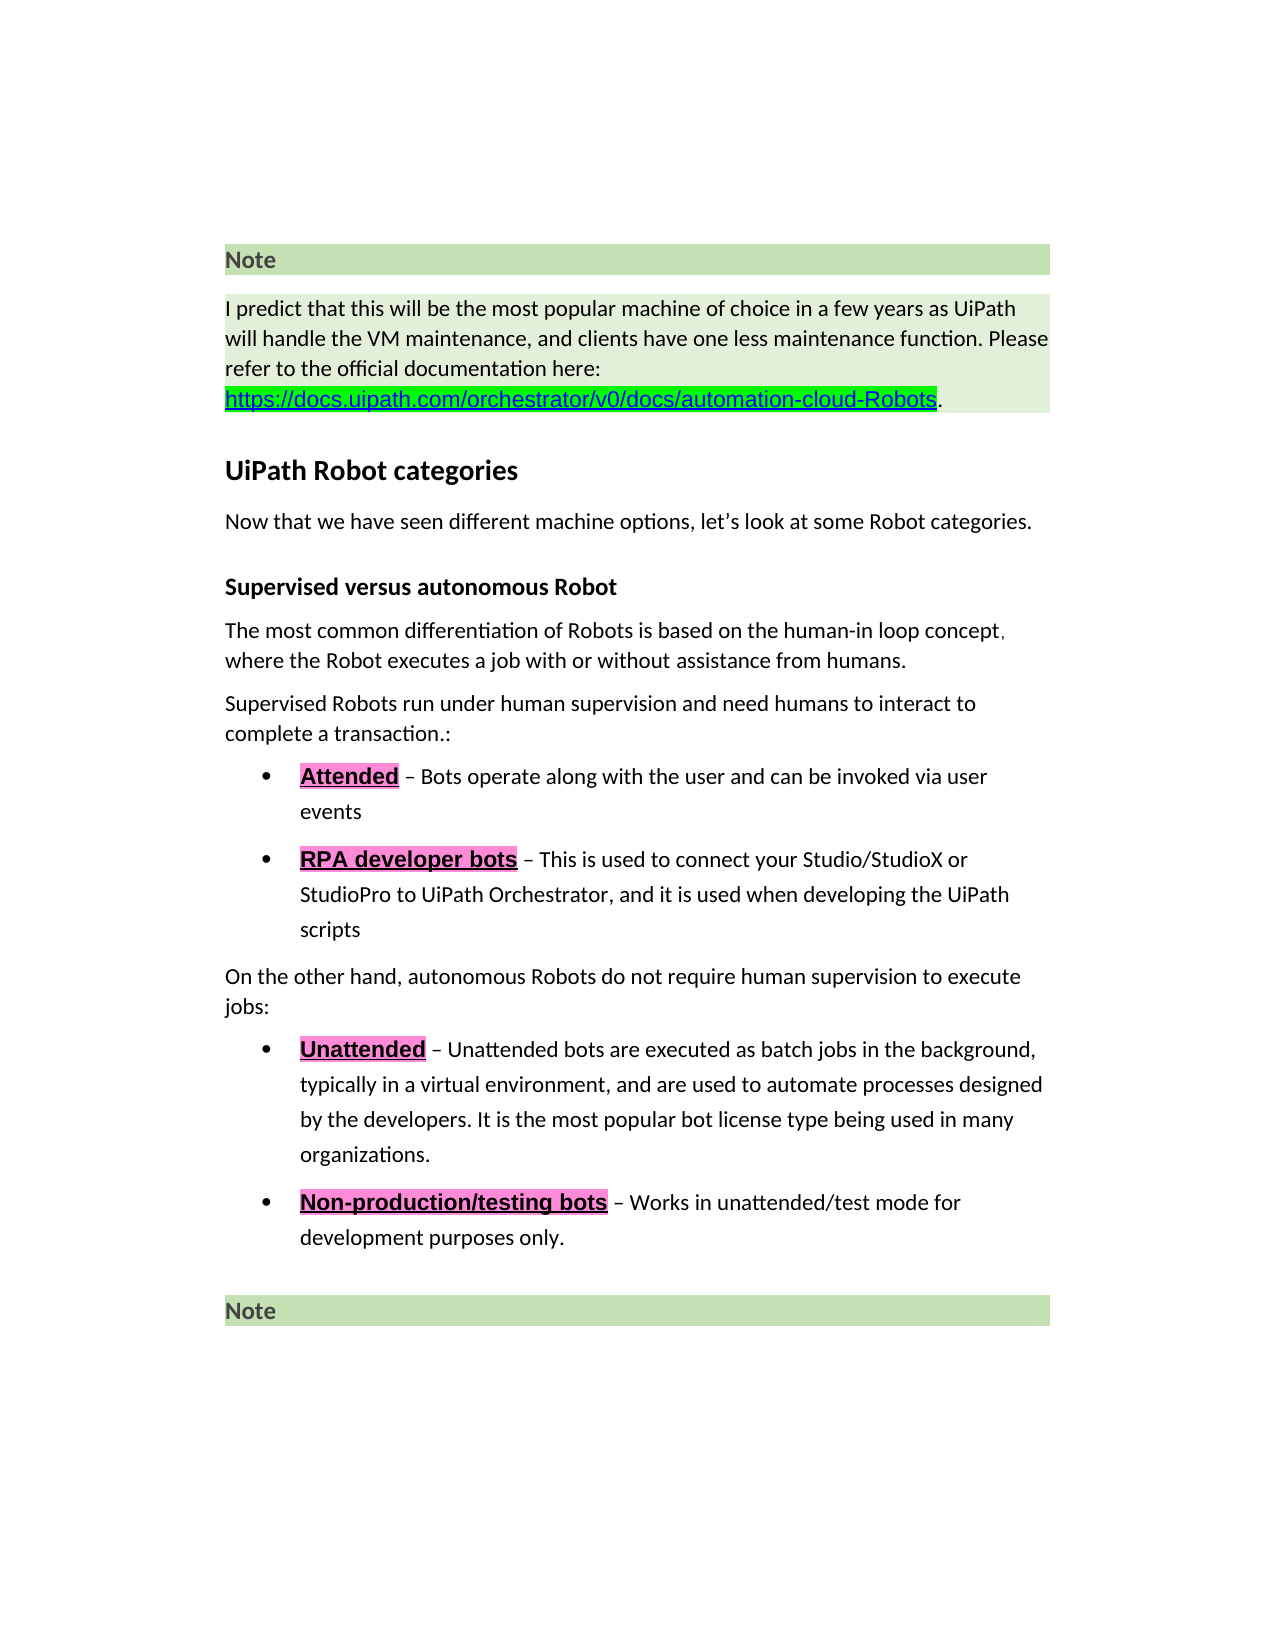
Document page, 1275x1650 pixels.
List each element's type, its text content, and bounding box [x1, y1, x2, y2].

subtitle Note [225, 1295, 1050, 1326]
subtitle Supervised versus autonomous Robot [225, 571, 1050, 602]
list RPA developer bots – This is used to connect your Studio/StudioX or StudioPro to UiPath Orchestrator, and it is used when developing the UiPath scripts [262, 845, 1050, 943]
list Non-production/testing bots – Works in unattended/test mode for development purposes only. [262, 1188, 1050, 1251]
text I predict that this will be the most popular machine of choice in a few years as UiPath will handle the VM maintenance, and clients have one less maintenance function. Please refer to the official documentation here: https://docs.uipath.com/orchestrator/v0/docs/automation-cloud-Robots. [225, 294, 1050, 413]
list Unattended – Unattended bots are executed as batch jobs in the background, typically in a virtual environment, and are used to automate processes designed by the developers. It is the most popular bot license type being used in many organizations. [262, 1035, 1050, 1168]
subtitle UiPath Robot categories [225, 452, 1050, 488]
subtitle Note [225, 244, 1050, 275]
list Attended – Bots operate along with the user and can be invoked via user events [262, 762, 1050, 825]
text Now that we have seen different machine options, let’s look at some Robot categories. [225, 507, 1050, 536]
text The most common differentiation of Robots is based on the human-in loop concept, where the Robot executes a job with or without assistance from humans. [225, 616, 1050, 675]
text Supervised Robots run under human supervision and need humans to interact to complete a transaction.: [225, 689, 1050, 748]
text On the other hand, autonomous Robots do not require human supervision to execute jobs: [225, 962, 1050, 1021]
